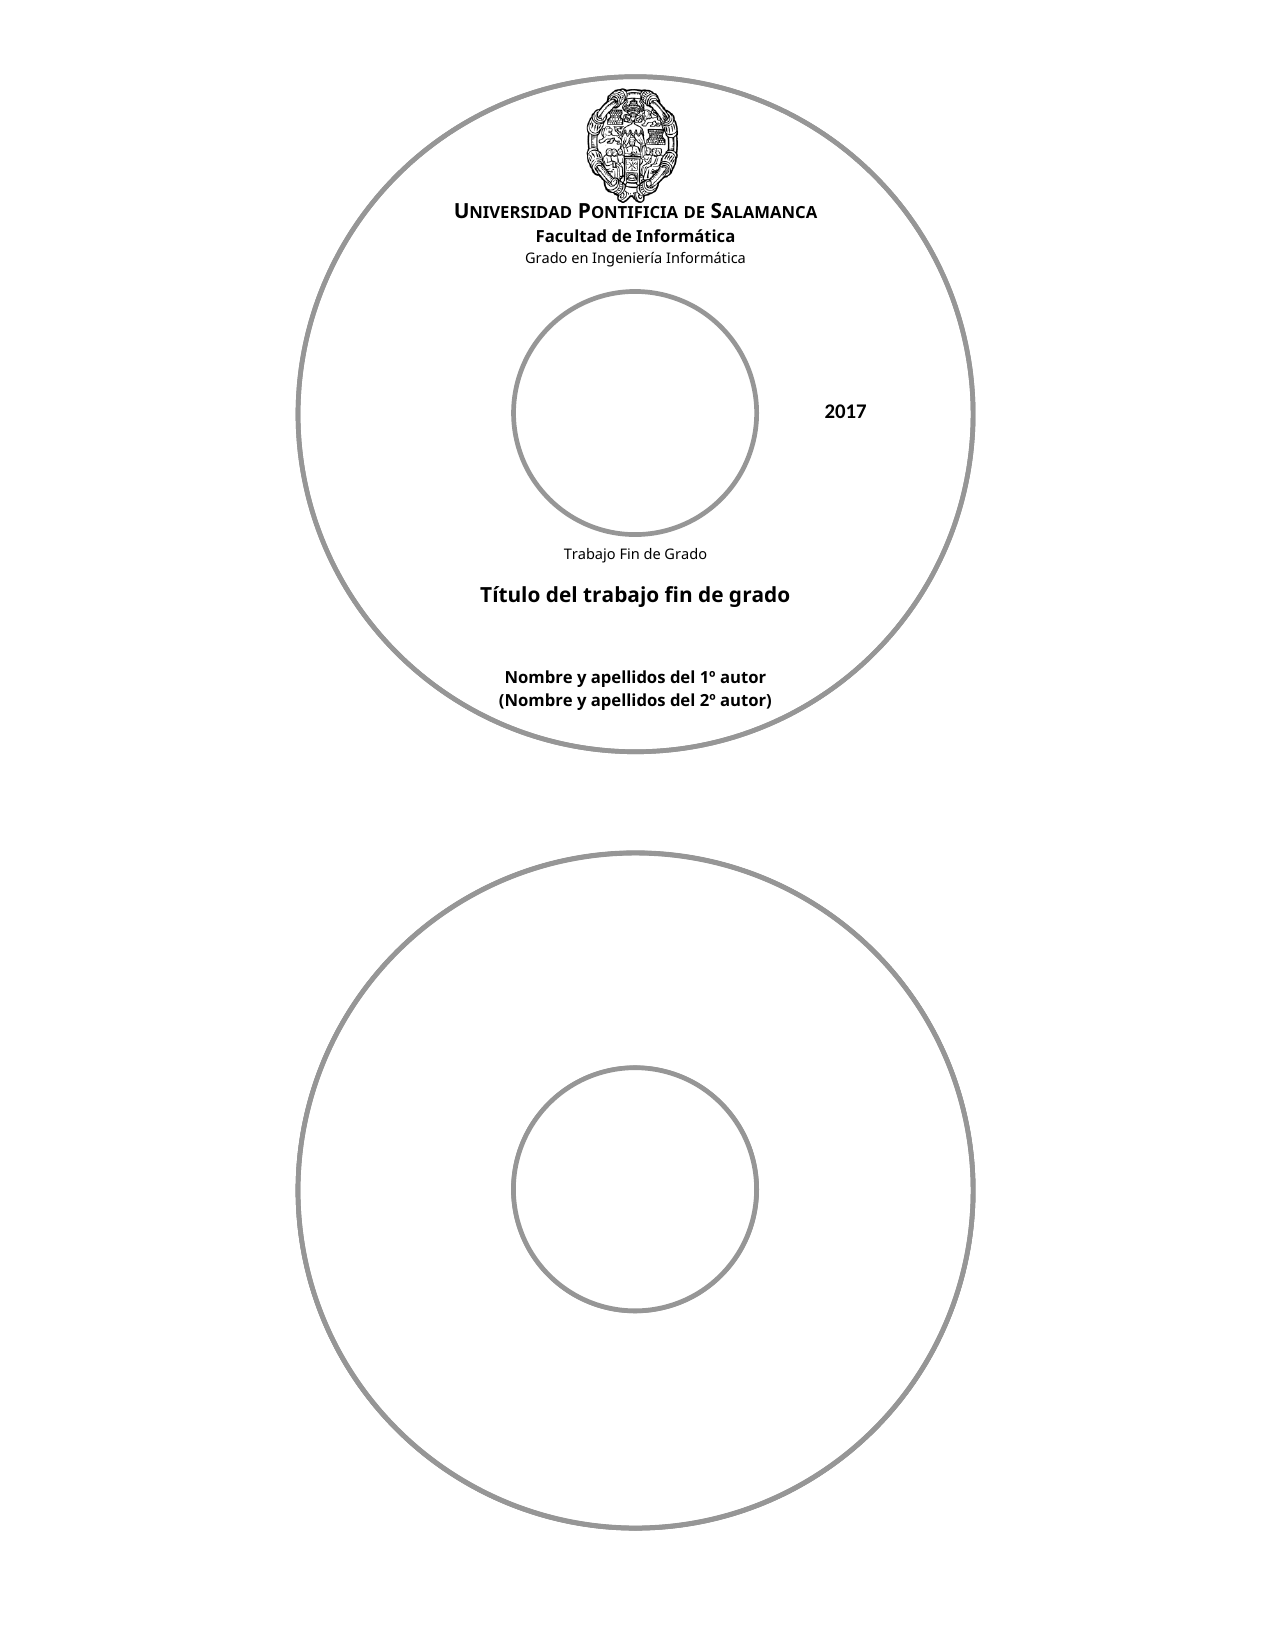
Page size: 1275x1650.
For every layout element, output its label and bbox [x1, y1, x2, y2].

picture [586, 87, 679, 204]
